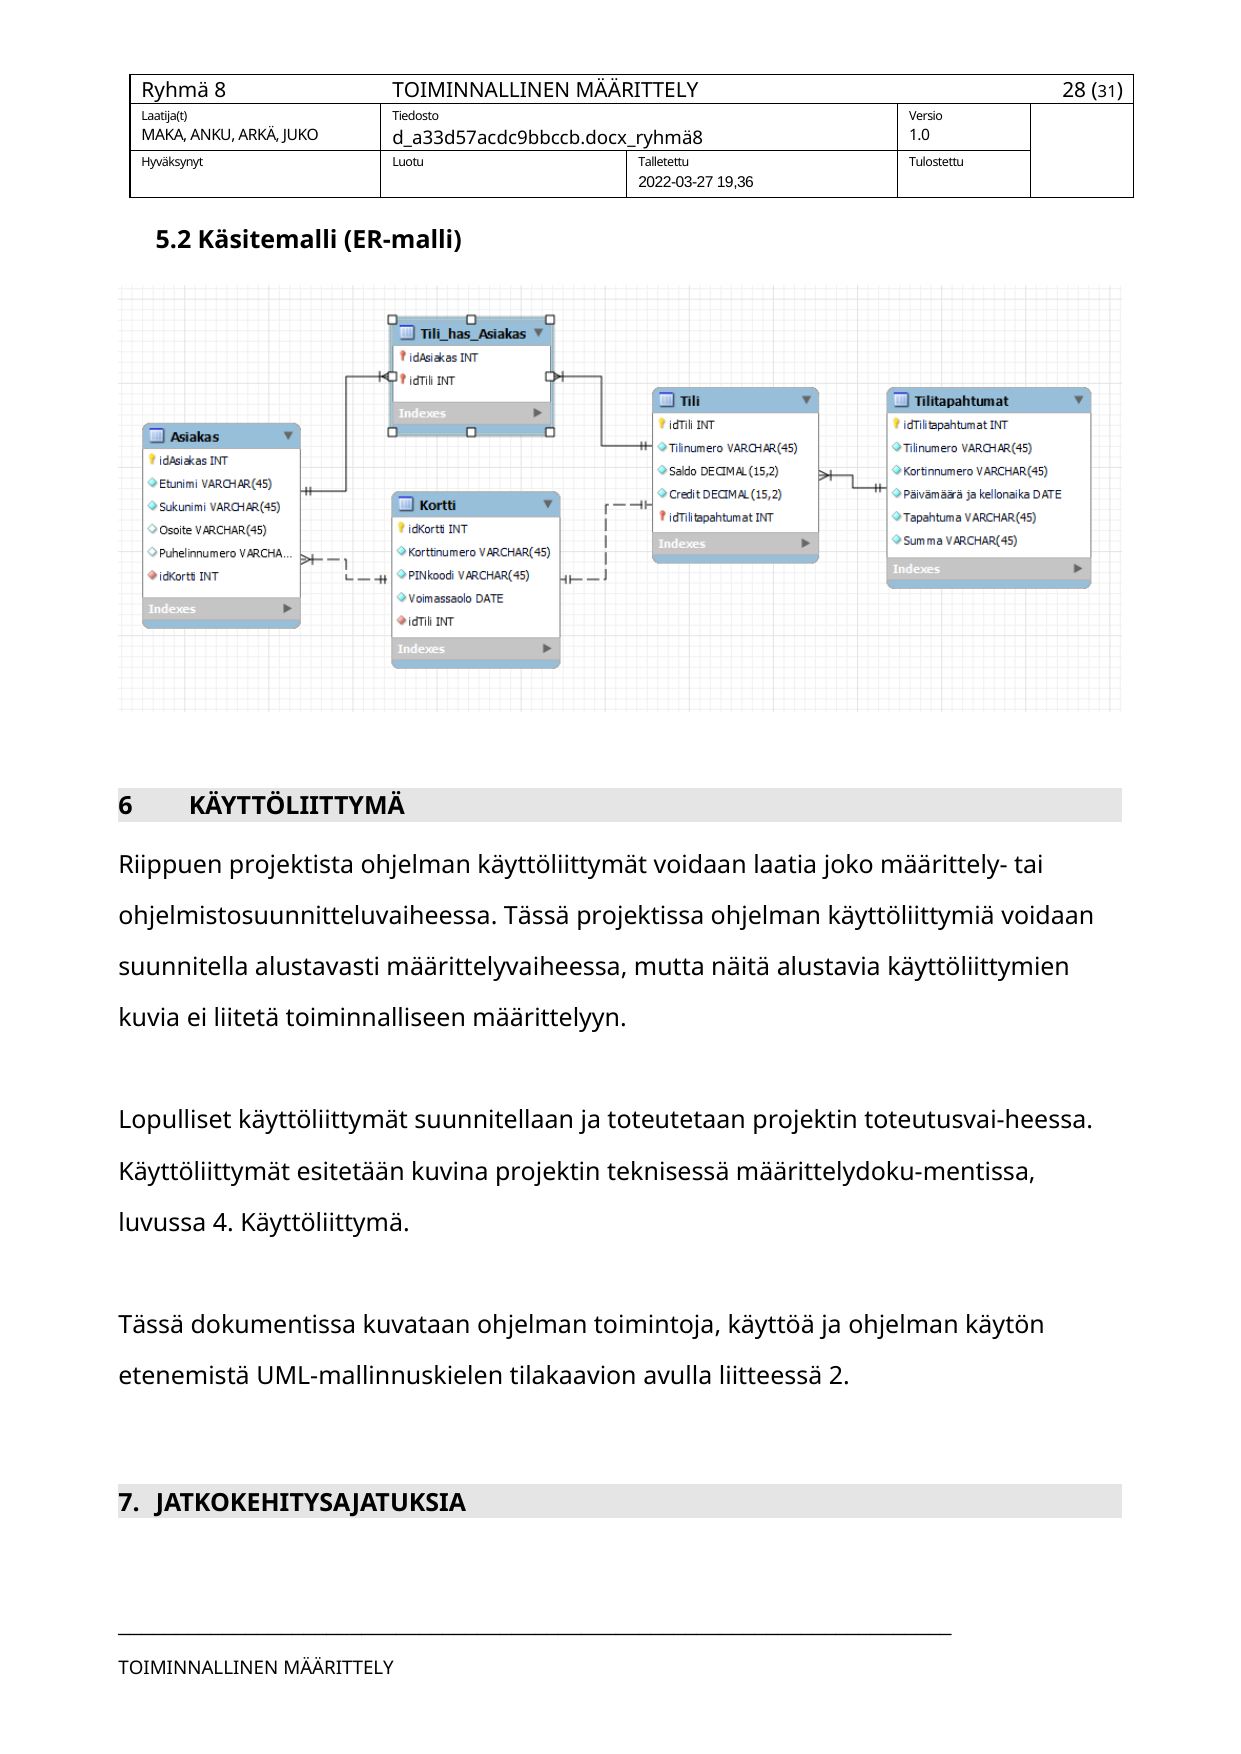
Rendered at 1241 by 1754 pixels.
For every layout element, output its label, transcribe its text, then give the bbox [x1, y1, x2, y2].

subtitle JATKOKEHITYSAJATUKSIA [118, 1484, 1122, 1518]
subtitle KÄYTTÖLIITTYMÄ [118, 788, 1122, 822]
text Lopulliset käyttöliittymät suunnitellaan ja toteutetaan projektin toteutusvai-heessa. Käyttöliittymät esitetään kuvina projektin teknisessä määrittelydoku-mentissa, luvussa 4. Käyttöliittymä. [118, 1102, 1122, 1238]
picture [118, 285, 1123, 712]
text Riippuen projektista ohjelman käyttöliittymät voidaan laatia joko määrittely- tai ohjelmistosuunnitteluvaiheessa. Tässä projektissa ohjelman käyttöliittymiä voidaan suunnitella alustavasti määrittelyvaiheessa, mutta näitä alustavia käyttöliittymien kuvia ei liitetä toiminnalliseen määrittelyyn. [118, 847, 1122, 1034]
subtitle 5.2 Käsitemalli (ER-malli) [155, 222, 1122, 256]
text Tässä dokumentissa kuvataan ohjelman toimintoja, käyttöä ja ohjelman käytön etenemistä UML-mallinnuskielen tilakaavion avulla liitteessä 2. [118, 1306, 1122, 1391]
